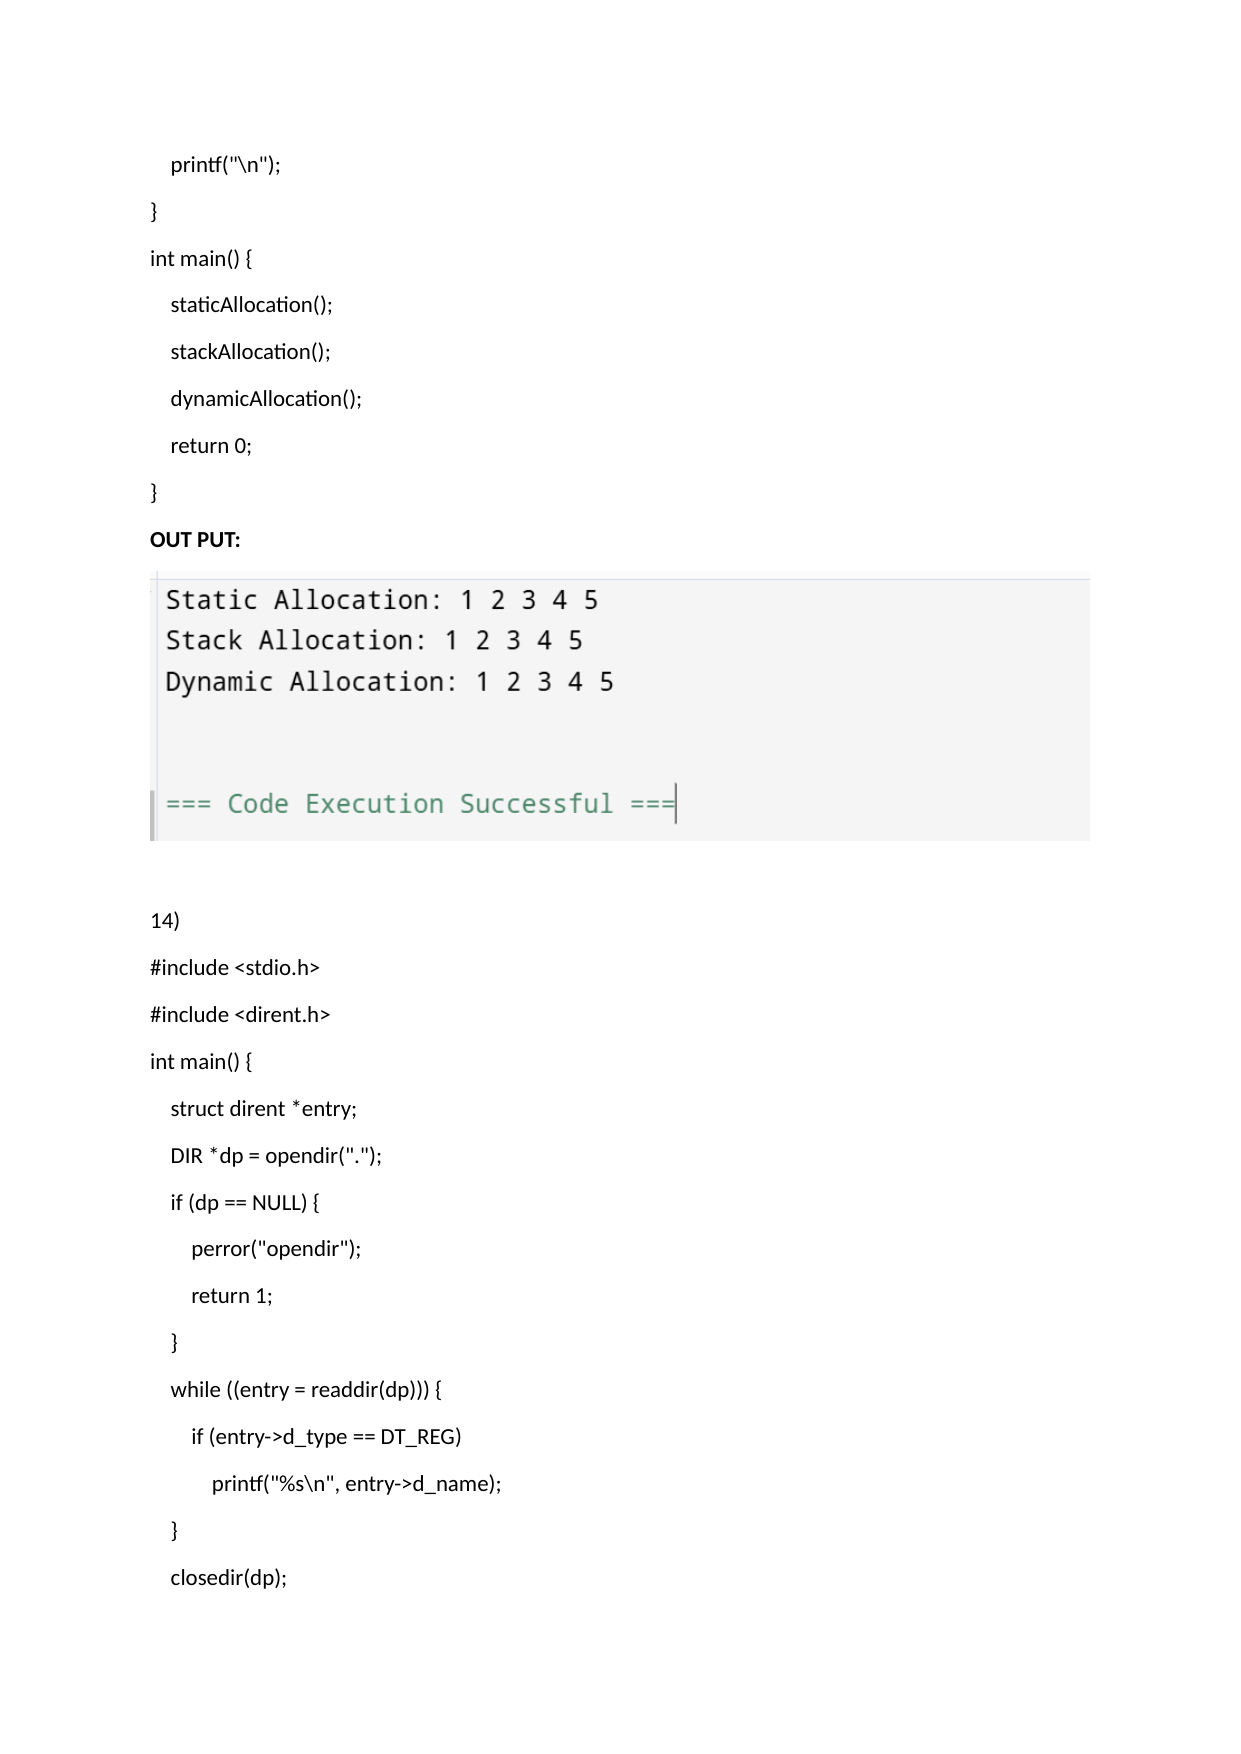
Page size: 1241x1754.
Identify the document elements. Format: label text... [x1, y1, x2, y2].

text int main() { [150, 244, 1090, 272]
picture [150, 571, 1091, 841]
text if (dp == NULL) { [150, 1188, 1090, 1216]
text return 1; [150, 1281, 1090, 1309]
text #include <dirent.h> [150, 1000, 1090, 1028]
text closedir(dp); [150, 1563, 1090, 1591]
text if (entry->d_type == DT_REG) [150, 1422, 1090, 1450]
text printf("%s\n", entry->d_name); [150, 1469, 1090, 1497]
text } [150, 197, 1090, 225]
text DIR *dp = opendir("."); [150, 1141, 1090, 1169]
text int main() { [150, 1047, 1090, 1075]
text } [150, 478, 1090, 506]
text while ((entry = readdir(dp))) { [150, 1375, 1090, 1403]
text printf("\n"); [150, 150, 1090, 178]
text struct dirent *entry; [150, 1094, 1090, 1122]
text } [150, 1328, 1090, 1356]
text staticAllocation(); [150, 291, 1090, 319]
text } [150, 1516, 1090, 1544]
text return 0; [150, 431, 1090, 459]
text #include <stdio.h> [150, 953, 1090, 981]
text dynamicAllocation(); [150, 384, 1090, 412]
text stackAllocation(); [150, 337, 1090, 366]
text OUT PUT: [150, 525, 1090, 553]
text 14) [150, 906, 1090, 934]
text perror("opendir"); [150, 1234, 1090, 1262]
